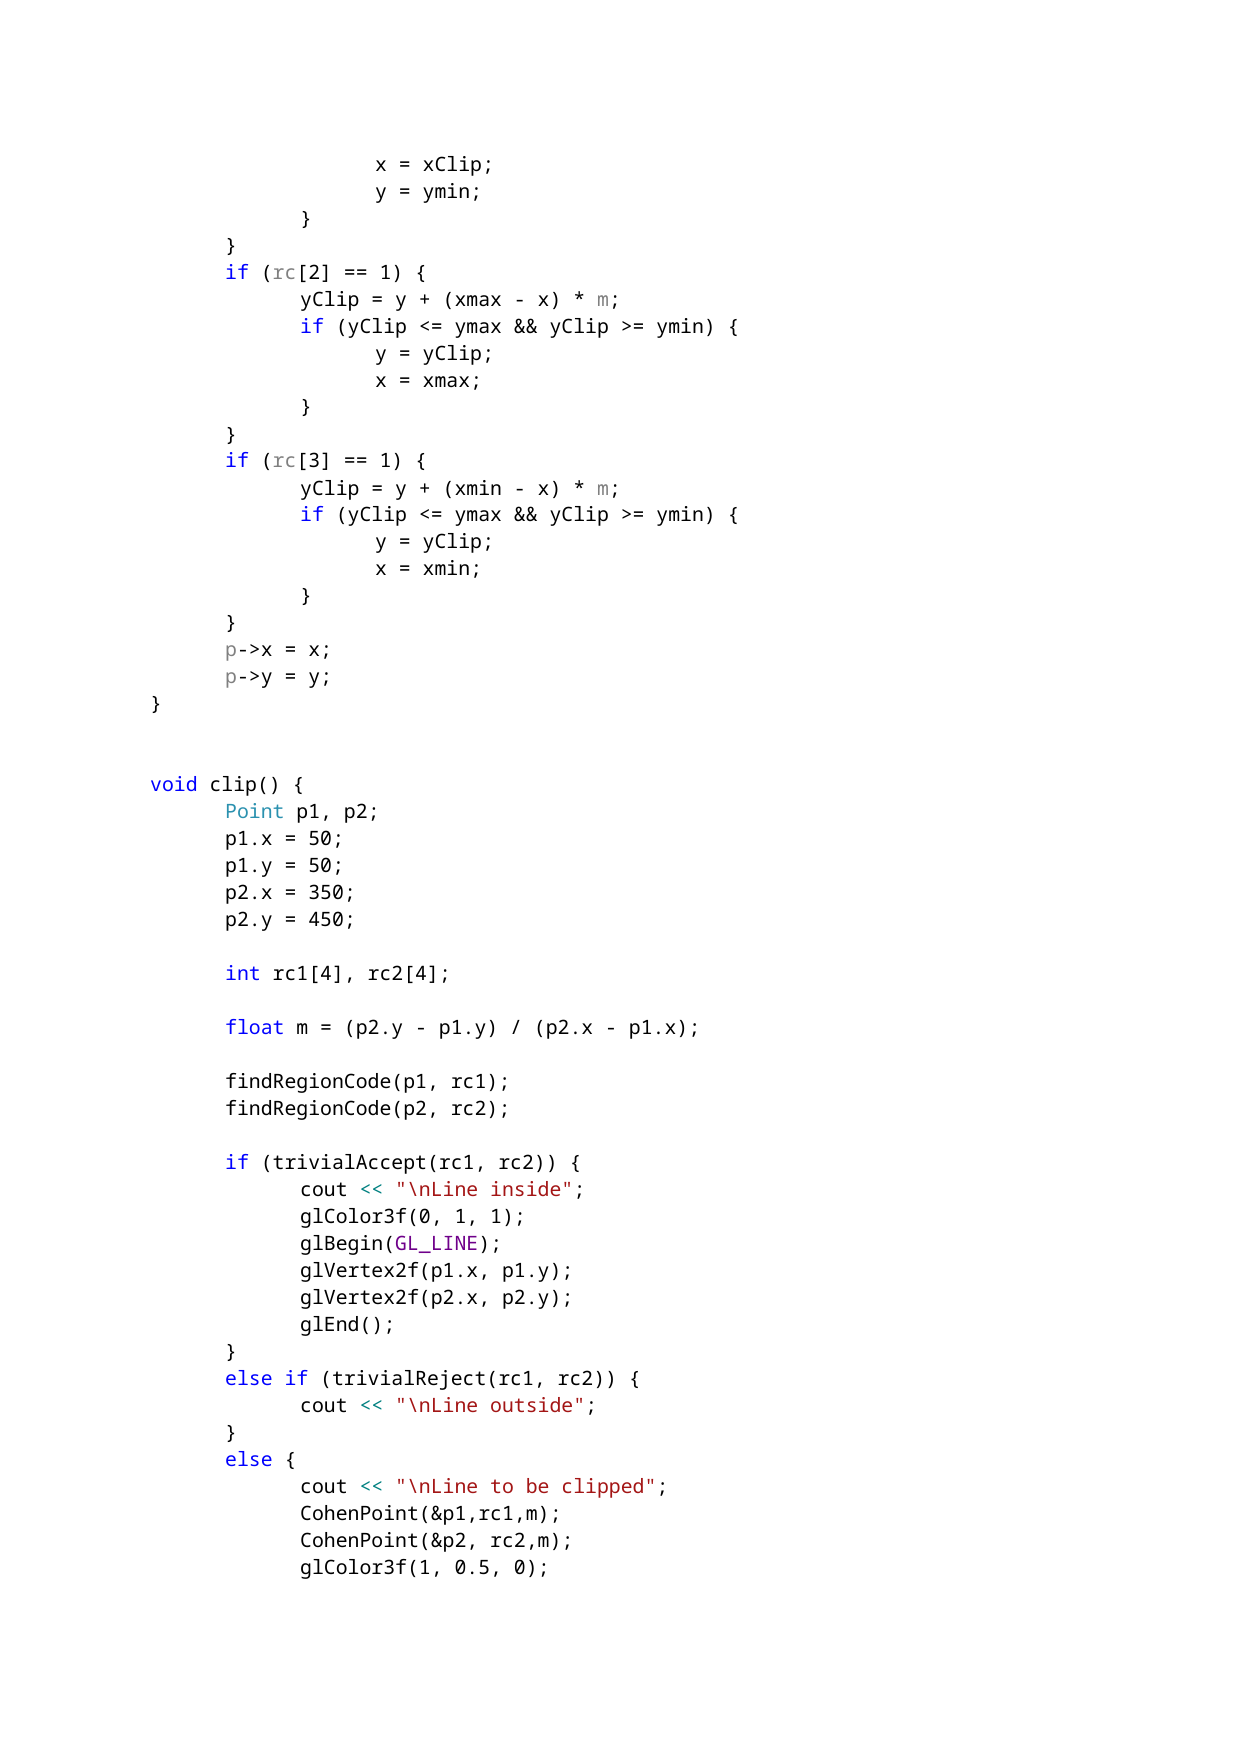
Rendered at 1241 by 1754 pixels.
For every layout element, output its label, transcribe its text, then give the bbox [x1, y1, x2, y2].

text y = yClip; [150, 339, 1090, 366]
text float m = (p2.y - p1.y) / (p2.x - p1.x); [150, 1013, 1090, 1040]
text CohenPoint(&p2, rc2,m); [150, 1526, 1090, 1553]
text y = yClip; [150, 528, 1090, 555]
text x = xmin; [150, 555, 1090, 582]
text y = ymin; [150, 177, 1090, 204]
text } [150, 1337, 1090, 1364]
text cout << "\nLine outside"; [150, 1391, 1090, 1418]
text int rc1[4], rc2[4]; [150, 959, 1090, 986]
text p2.x = 350; [150, 878, 1090, 905]
text glVertex2f(p1.x, p1.y); [150, 1256, 1090, 1283]
text if (yClip <= ymax && yClip >= ymin) { [150, 312, 1090, 339]
text } [150, 204, 1090, 231]
text CohenPoint(&p1,rc1,m); [150, 1499, 1090, 1526]
text cout << "\nLine inside"; [150, 1175, 1090, 1202]
text cout << "\nLine to be clipped"; [150, 1472, 1090, 1499]
text } [150, 420, 1090, 447]
text p2.y = 450; [150, 905, 1090, 932]
text p1.x = 50; [150, 824, 1090, 851]
text glEnd(); [150, 1310, 1090, 1337]
text findRegionCode(p2, rc2); [150, 1094, 1090, 1121]
text if (yClip <= ymax && yClip >= ymin) { [150, 501, 1090, 528]
text p->x = x; [150, 636, 1090, 663]
text void clip() { [150, 771, 1090, 797]
text } [150, 689, 1090, 717]
text x = xClip; [150, 150, 1090, 177]
text } [150, 393, 1090, 420]
text if (rc[3] == 1) { [150, 447, 1090, 474]
text x = xmax; [150, 366, 1090, 393]
text glColor3f(0, 1, 1); [150, 1202, 1090, 1229]
text p->y = y; [150, 663, 1090, 689]
text } [150, 1418, 1090, 1445]
text yClip = y + (xmin - x) * m; [150, 474, 1090, 501]
text glBegin(GL_LINE); [150, 1229, 1090, 1256]
text } [150, 609, 1090, 636]
text if (trivialAccept(rc1, rc2)) { [150, 1148, 1090, 1175]
text } [150, 582, 1090, 609]
text Point p1, p2; [150, 797, 1090, 824]
text } [150, 231, 1090, 258]
text glColor3f(1, 0.5, 0); [150, 1553, 1090, 1580]
text findRegionCode(p1, rc1); [150, 1067, 1090, 1094]
text else if (trivialReject(rc1, rc2)) { [150, 1364, 1090, 1391]
text p1.y = 50; [150, 851, 1090, 878]
text if (rc[2] == 1) { [150, 258, 1090, 285]
text else { [150, 1445, 1090, 1472]
text glVertex2f(p2.x, p2.y); [150, 1283, 1090, 1310]
text yClip = y + (xmax - x) * m; [150, 285, 1090, 312]
